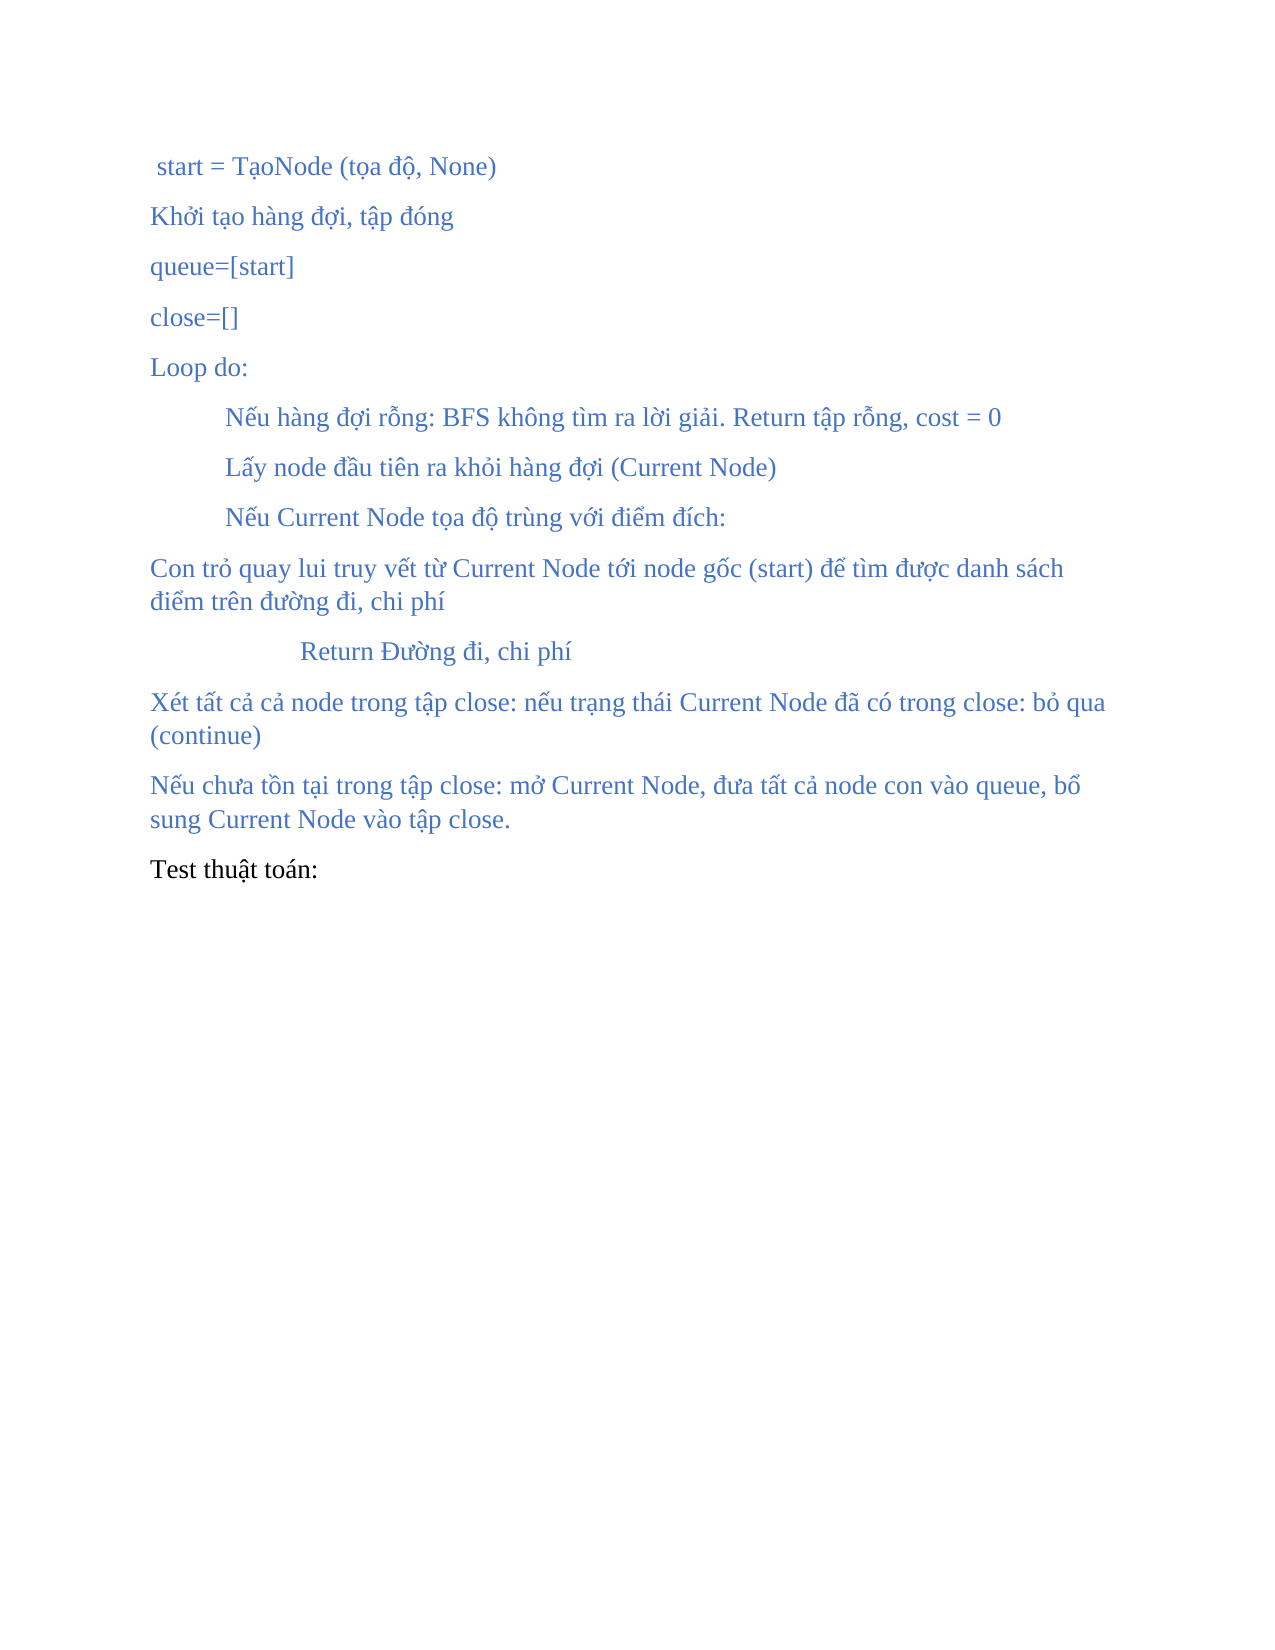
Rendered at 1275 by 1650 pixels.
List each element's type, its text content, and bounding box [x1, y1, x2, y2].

text start = TạoNode (tọa độ, None) [150, 150, 1125, 181]
text Nếu hàng đợi rỗng: BFS không tìm ra lời giải. Return tập rỗng, cost = 0 [150, 401, 1125, 432]
text Loop do: [150, 351, 1125, 382]
text Nếu chưa tồn tại trong tập close: mở Current Node, đưa tất cả node con vào queue, bổ sung Current Node vào tập close. [150, 769, 1125, 834]
text Con trỏ quay lui truy vết từ Current Node tới node gốc (start) để tìm được danh sách điểm trên đường đi, chi phí [150, 552, 1125, 616]
text Test thuật toán: [150, 853, 1125, 884]
text Lấy node đầu tiên ra khỏi hàng đợi (Current Node) [150, 451, 1125, 482]
text Return Đường đi, chi phí [150, 635, 1125, 667]
text queue=[start] [150, 250, 1125, 282]
text Xét tất cả cả node trong tập close: nếu trạng thái Current Node đã có trong close: bỏ qua (continue) [150, 686, 1125, 750]
text close=[] [150, 301, 1125, 332]
text Nếu Current Node tọa độ trùng với điểm đích: [150, 501, 1125, 533]
text Khởi tạo hàng đợi, tập đóng [150, 200, 1125, 231]
